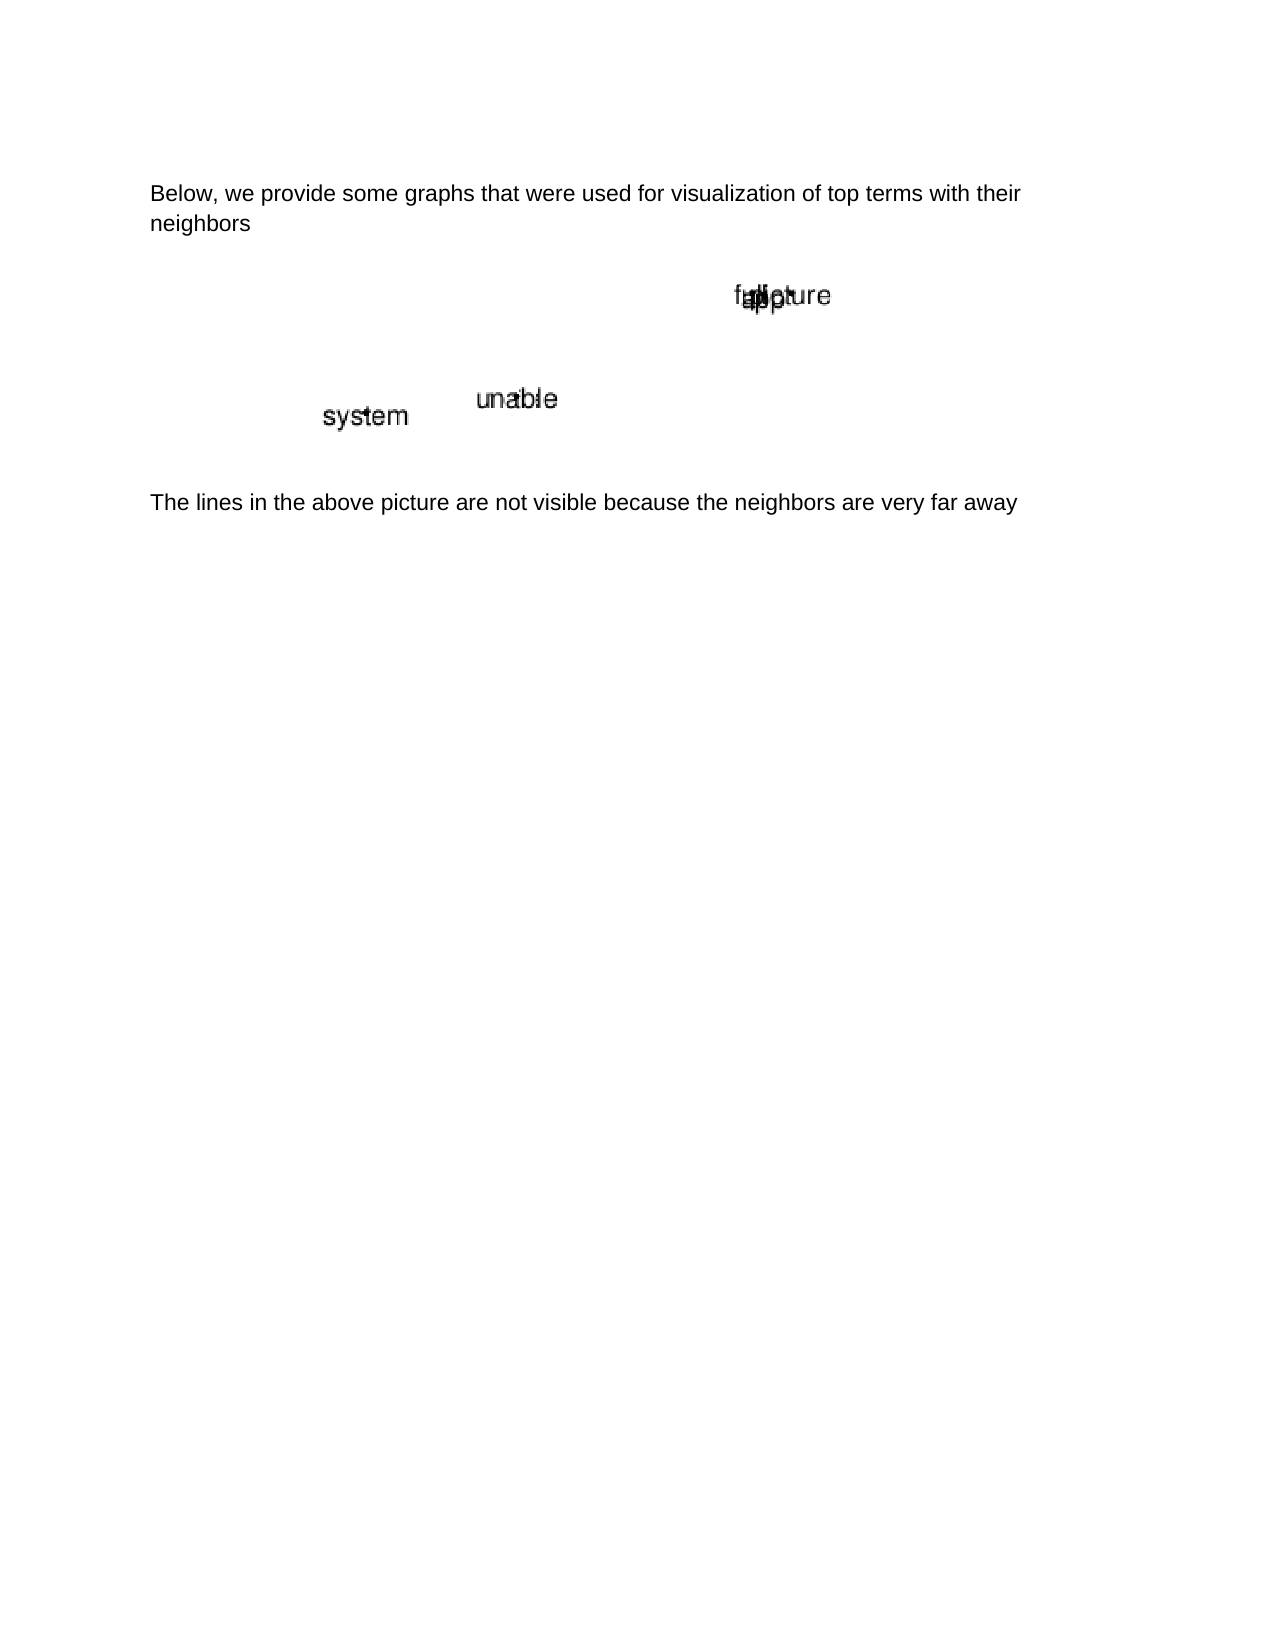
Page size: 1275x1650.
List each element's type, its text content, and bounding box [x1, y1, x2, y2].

text The lines in the above picture are not visible because the neighbors are very far away [150, 489, 1125, 515]
text Below, we provide some graphs that were used for visualization of top terms with their neighbors [150, 180, 1125, 237]
picture [150, 240, 1125, 455]
